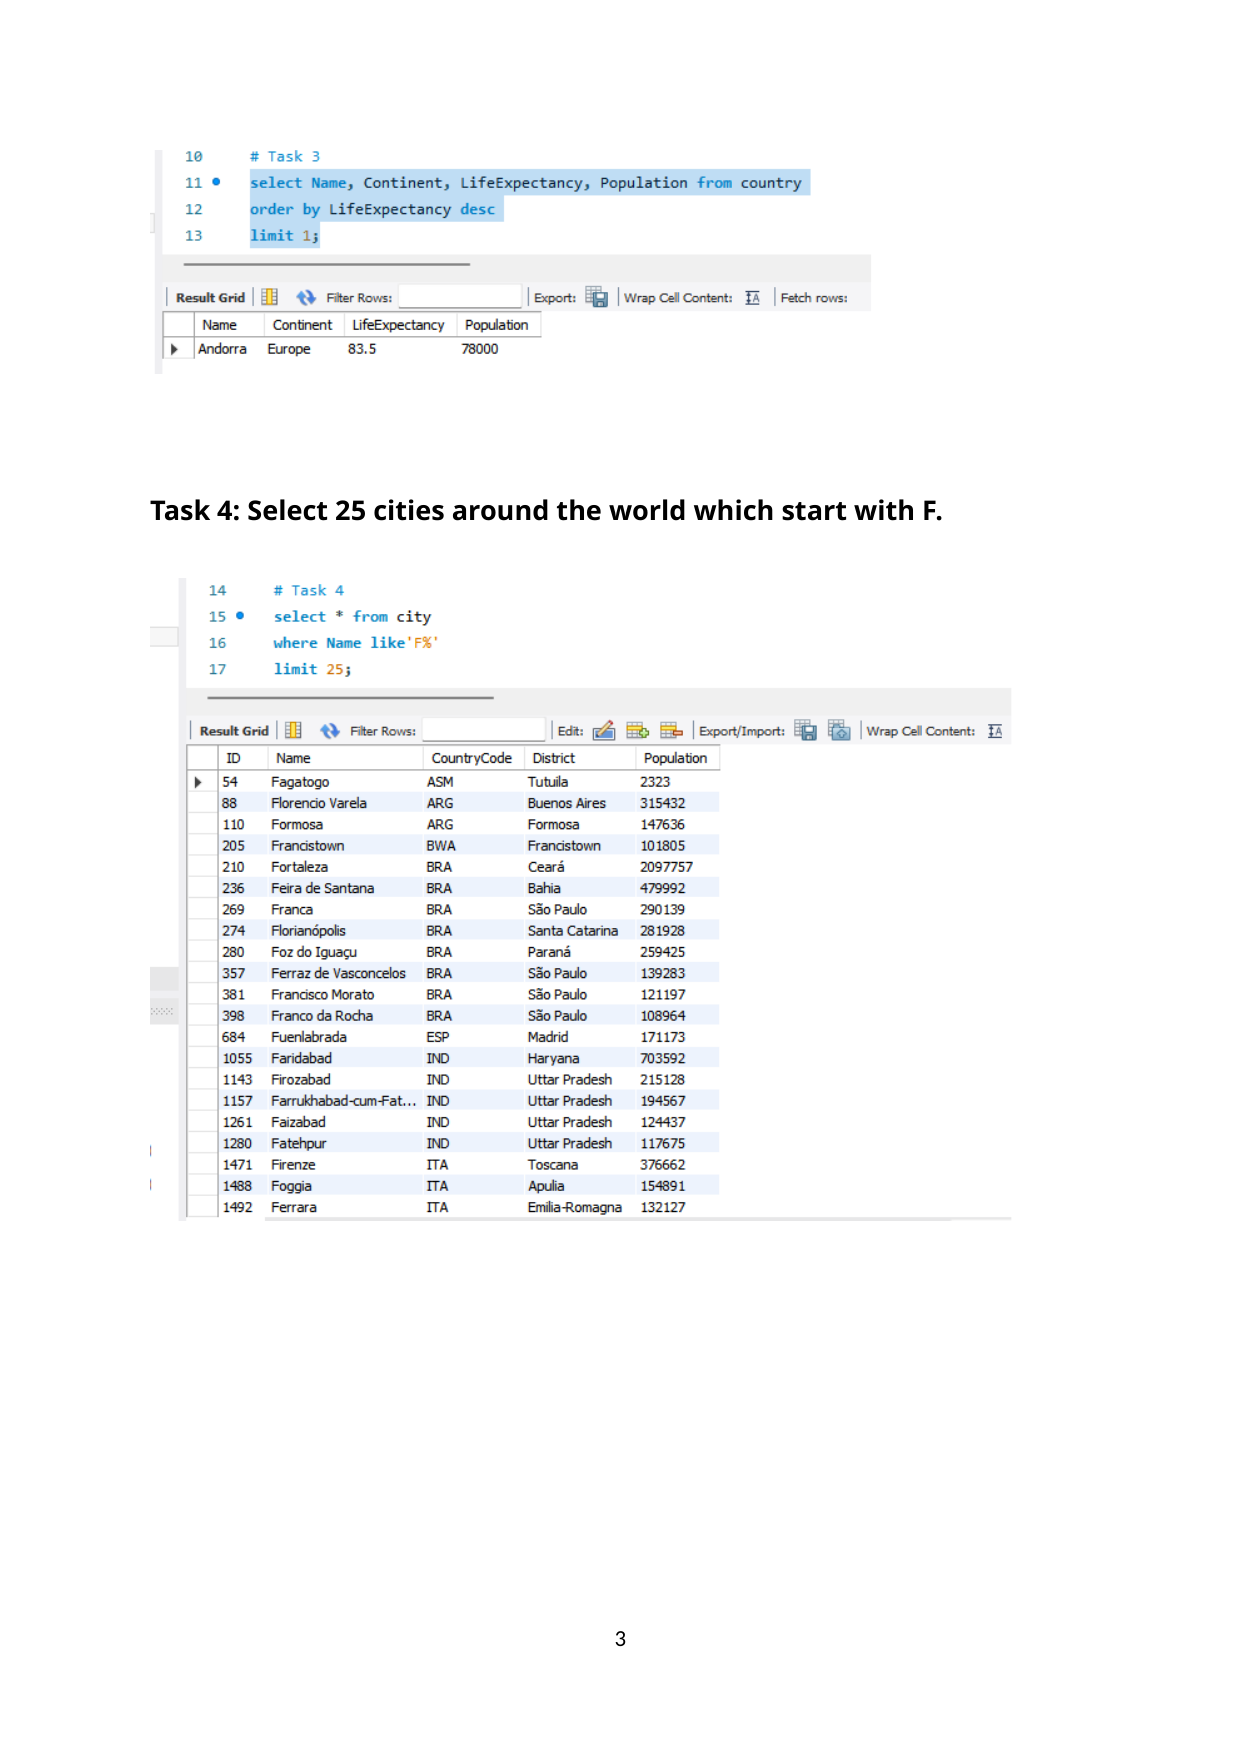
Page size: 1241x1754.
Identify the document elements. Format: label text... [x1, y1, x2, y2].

picture [150, 150, 872, 374]
subtitle Task 4: Select 25 cities around the world which start with F. [150, 492, 1090, 529]
picture [150, 578, 1012, 1221]
